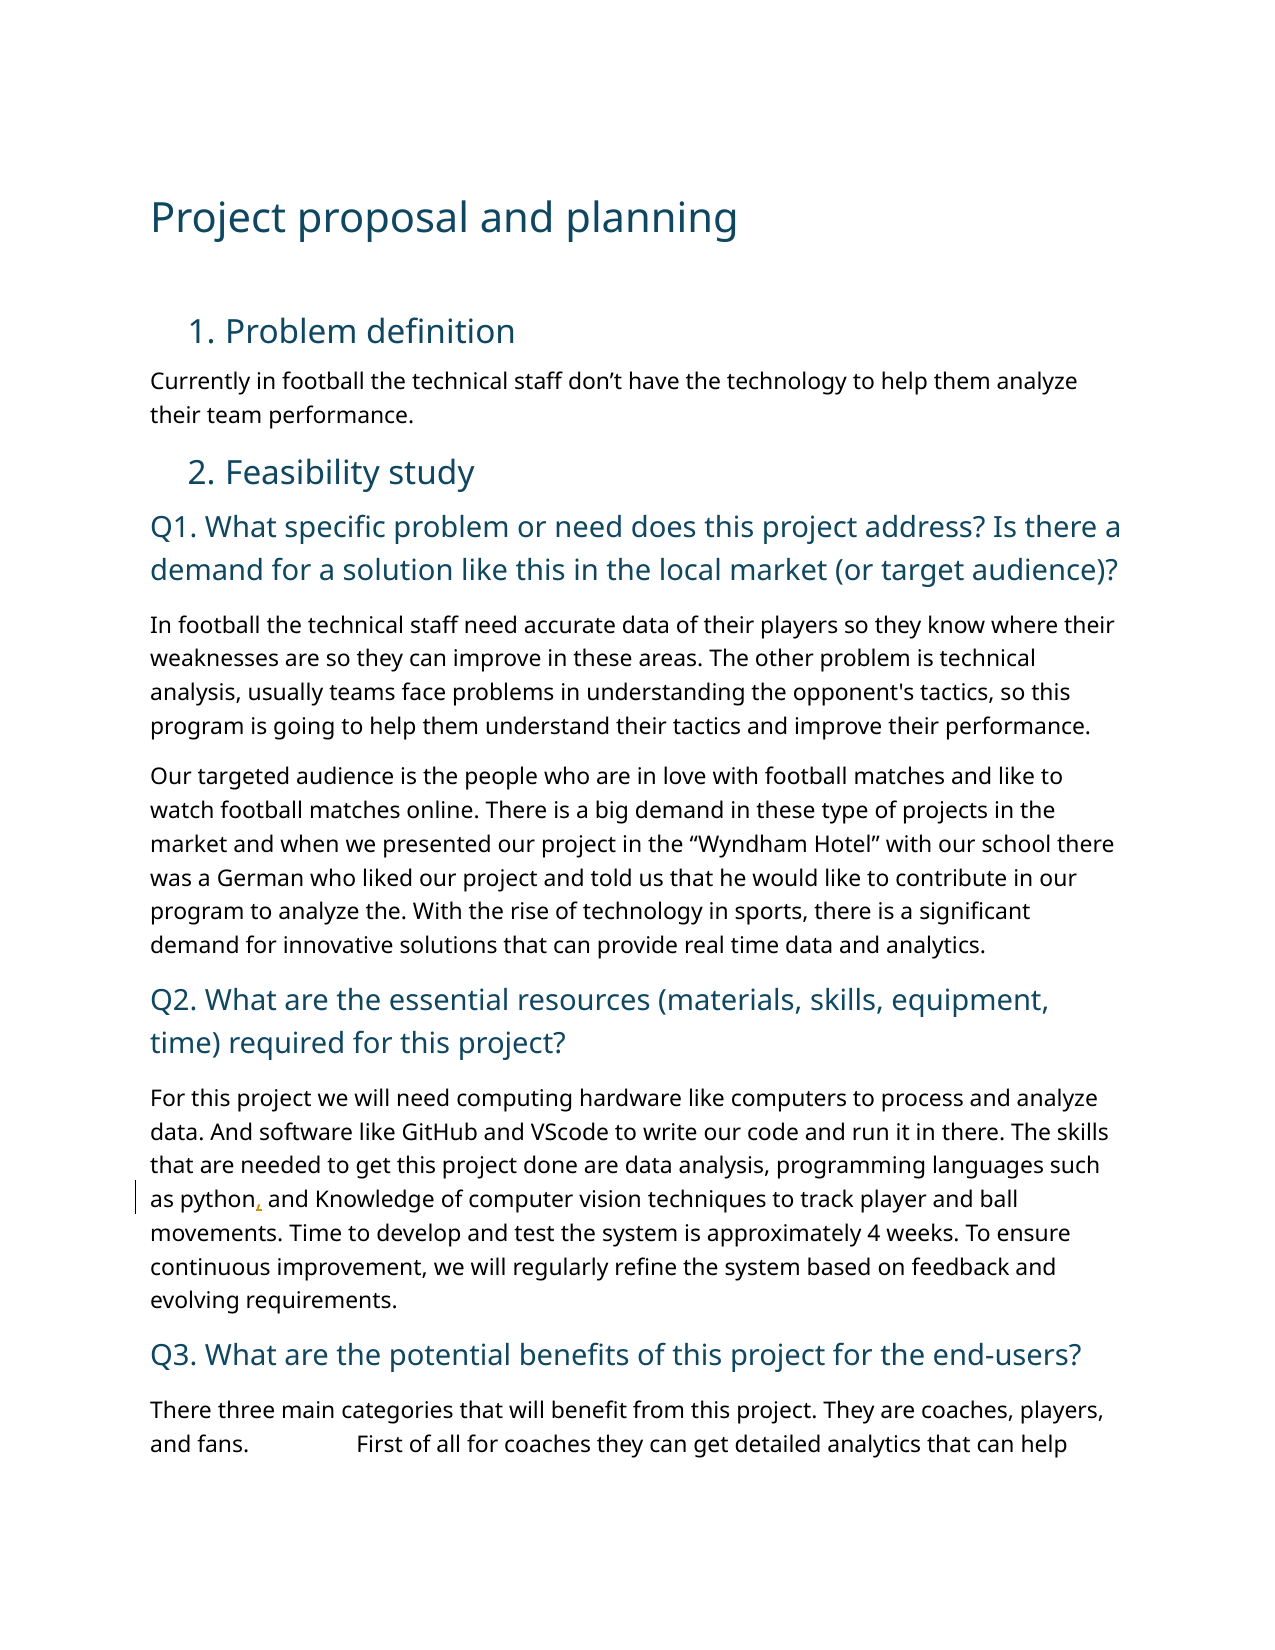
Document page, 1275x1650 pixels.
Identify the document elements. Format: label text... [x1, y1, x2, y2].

text Q1. What specific problem or need does this project address? Is there a demand for a solution like this in the local market (or target audience)? [150, 506, 1125, 589]
subtitle Problem definition [187, 307, 1125, 353]
text Currently in football the technical staff don’t have the technology to help them analyze their team performance. [150, 365, 1125, 430]
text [150, 1394, 1125, 1459]
text Q2. What are the essential resources (materials, skills, equipment, time) required for this project? [150, 979, 1125, 1062]
text For this project we will need computing hardware like computers to process and analyze data. And software like GitHub and VScode to write our code and run it in there. The skills that are needed to get this project done are data analysis, programming languages such as python and Knowledge of computer vision techniques to track player and ball movements. Time to develop and test the system is approximately 4 weeks. To ensure continuous improvement, we will regularly refine the system based on feedback and evolving requirements. [150, 1082, 1125, 1315]
text Our targeted audience is the people who are in love with football matches and like to watch football matches online. There is a big demand in these type of projects in the market and when we presented our project in the “Wyndham Hotel” with our school there was a German who liked our project and told us that he would like to contribute in our program to analyze the. With the rise of technology in sports, there is a significant demand for innovative solutions that can provide real time data and analytics. [150, 760, 1125, 960]
subtitle Project proposal and planning [150, 187, 1125, 244]
text In football the technical staff need accurate data of their players so they know where their weaknesses are so they can improve in these areas. The other problem is technical analysis, usually teams face problems in understanding the opponent's tactics, so this program is going to help them understand their tactics and improve their performance. [150, 608, 1125, 741]
text Q3. What are the potential benefits of this project for the end-users? [150, 1334, 1125, 1374]
subtitle Feasibility study [187, 449, 1125, 494]
